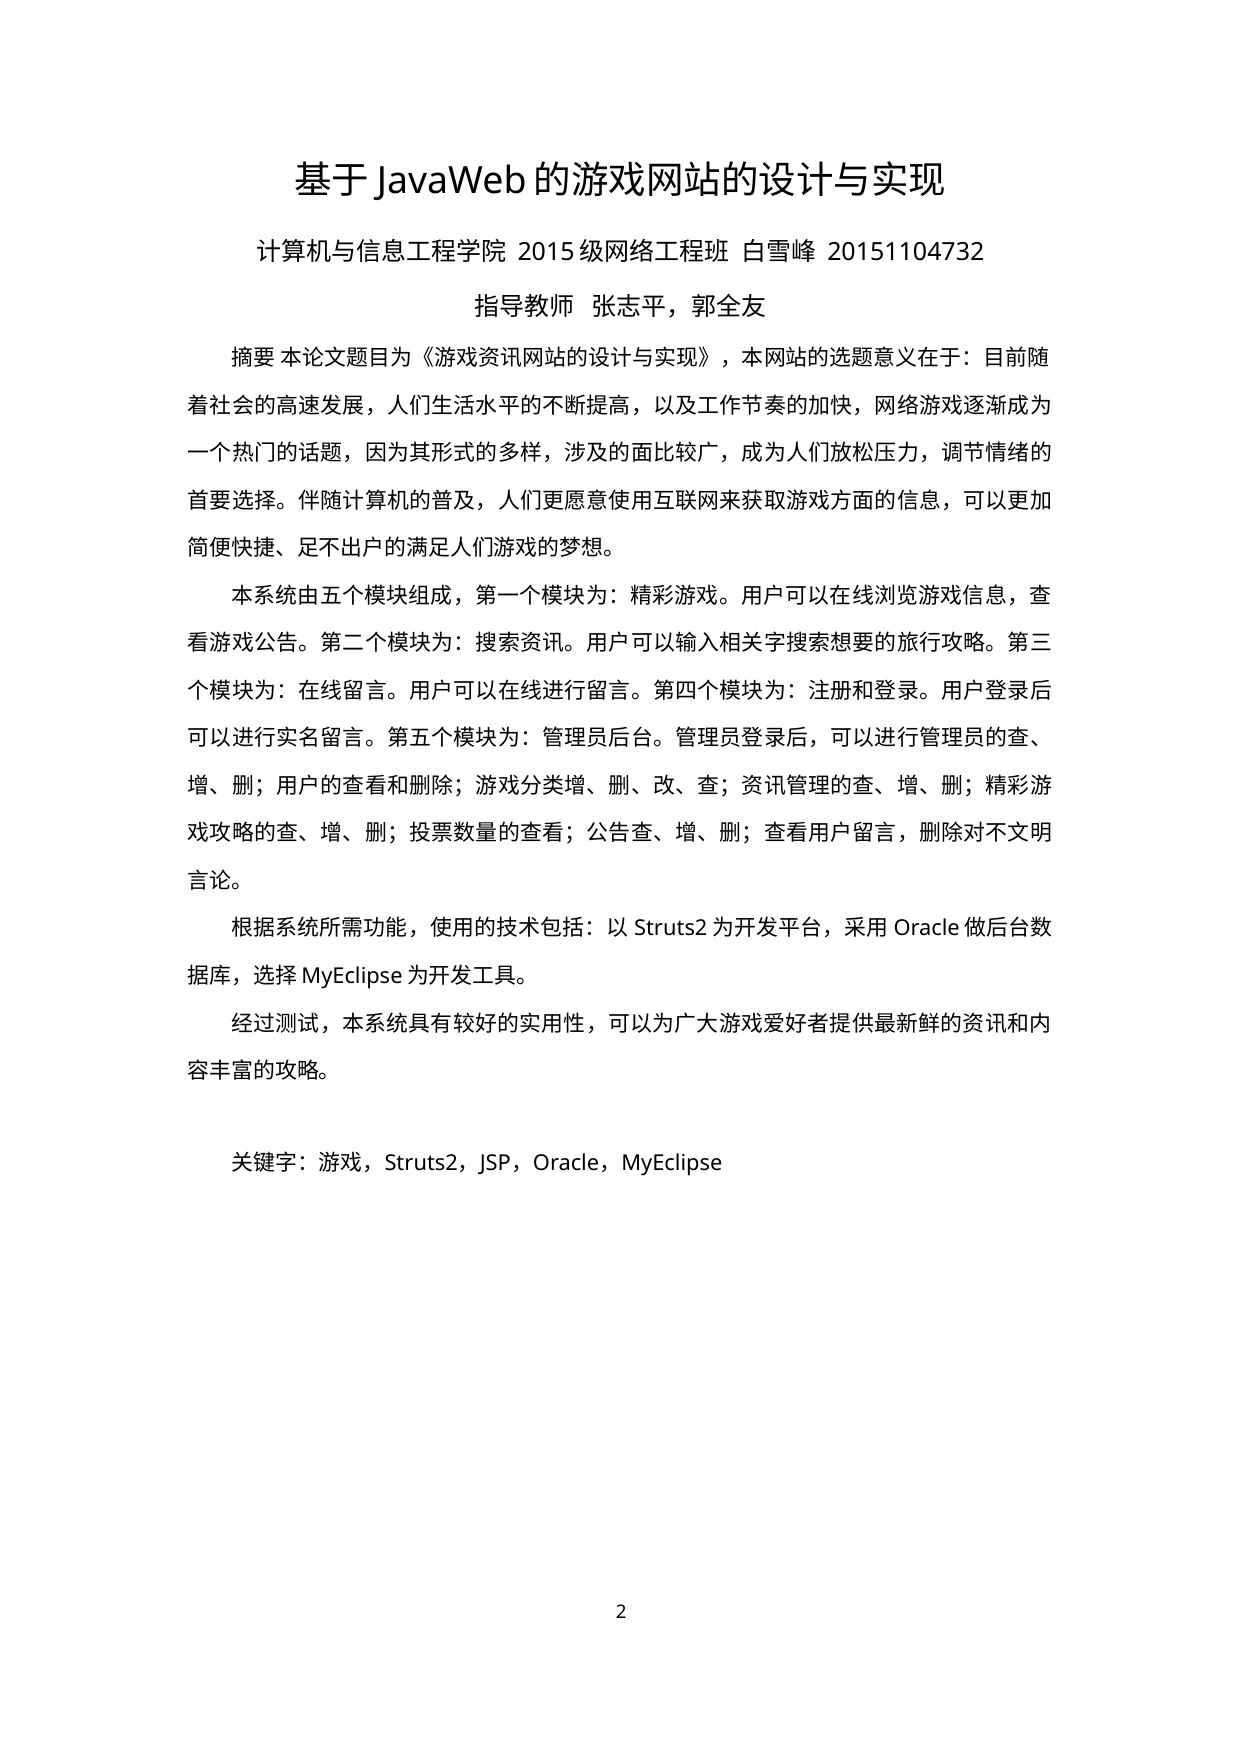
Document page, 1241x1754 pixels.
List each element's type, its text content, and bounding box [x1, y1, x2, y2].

text 关键字：游戏，Struts2，JSP，Oracle，MyEclipse [187, 1145, 1053, 1177]
text 本系统由五个模块组成，第一个模块为：精彩游戏。用户可以在线浏览游戏信息，查看游戏公告。第二个模块为：搜索资讯。用户可以输入相关字搜索想要的旅行攻略。第三个模块为：在线留言。用户可以在线进行留言。第四个模块为：注册和登录。用户登录后可以进行实名留言。第五个模块为：管理员后台。管理员登录后，可以进行管理员的查、增、删；用户的查看和删除；游戏分类增、删、改、查；资讯管理的查、增、删；精彩游戏攻略的查、增、删；投票数量的查看；公告查、增、删；查看用户留言，删除对不文明言论。 [187, 578, 1053, 894]
text 摘要 本论文题目为《游戏资讯网站的设计与实现》，本网站的选题意义在于：目前随着社会的高速发展，人们生活水平的不断提高，以及工作节奏的加快，网络游戏逐渐成为一个热门的话题，因为其形式的多样，涉及的面比较广，成为人们放松压力，调节情绪的首要选择。伴随计算机的普及，人们更愿意使用互联网来获取游戏方面的信息，可以更加简便快捷、足不出户的满足人们游戏的梦想。 [187, 340, 1053, 562]
text 计算机与信息工程学院 2015级网络工程班 白雪峰 20151104732 [187, 232, 1053, 268]
text 根据系统所需功能，使用的技术包括：以Struts2为开发平台，采用Oracle做后台数据库，选择MyEclipse为开发工具。 [187, 910, 1053, 990]
text 基于JavaWeb的游戏网站的设计与实现 [187, 150, 1053, 204]
text 指导教师 张志平，郭全友 [187, 286, 1053, 322]
text 经过测试，本系统具有较好的实用性，可以为广大游戏爱好者提供最新鲜的资讯和内容丰富的攻略。 [187, 1006, 1053, 1085]
